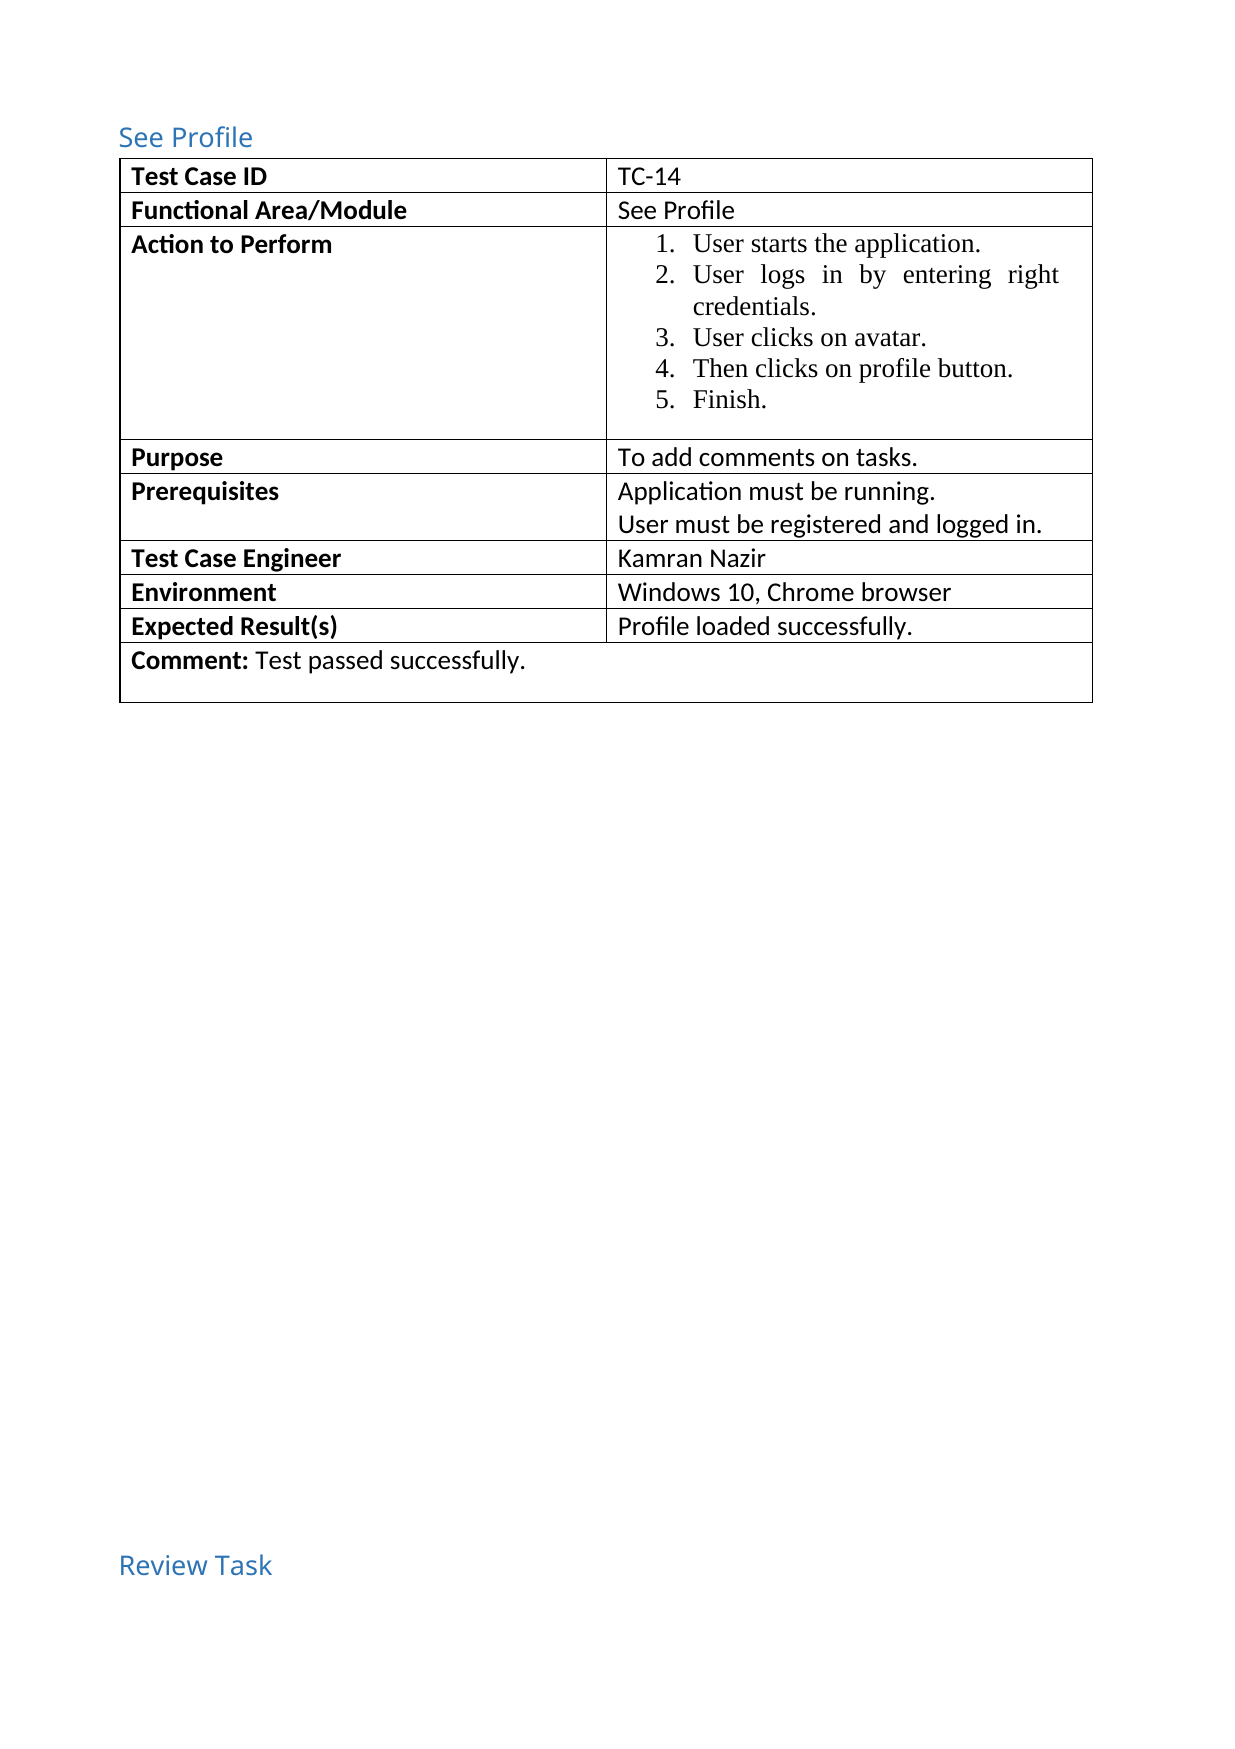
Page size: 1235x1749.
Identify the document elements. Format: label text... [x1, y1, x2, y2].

table_cell Kamran Nazir [607, 541, 1092, 574]
table_cell See Profile [607, 193, 1092, 226]
table_cell Expected Result(s) [121, 609, 606, 642]
table_cell Comment: Test passed successfully. [121, 643, 1092, 702]
table_cell Functional Area/Module [121, 193, 606, 226]
table_cell Test Case Engineer [121, 541, 606, 574]
table_cell Purpose [121, 440, 606, 473]
table_header TC-14 [607, 159, 1092, 192]
subtitle See Profile [118, 118, 1116, 155]
table_cell User starts the application. User logs in by entering right credentials. User clicks on avatar. Then clicks on profile button. Finish. [607, 227, 1092, 439]
table_cell Windows 10, Chrome browser [607, 575, 1092, 608]
table_cell To add comments on tasks. [607, 440, 1092, 473]
table_cell Profile loaded successfully. [607, 609, 1092, 642]
subtitle Review Task [118, 1547, 1116, 1584]
table_cell Application must be running. User must be registered and logged in. [607, 474, 1092, 540]
table_cell Environment [121, 575, 606, 608]
table_cell Prerequisites [121, 474, 606, 540]
table_cell Action to Perform [121, 227, 606, 439]
table_header Test Case ID [121, 159, 606, 192]
